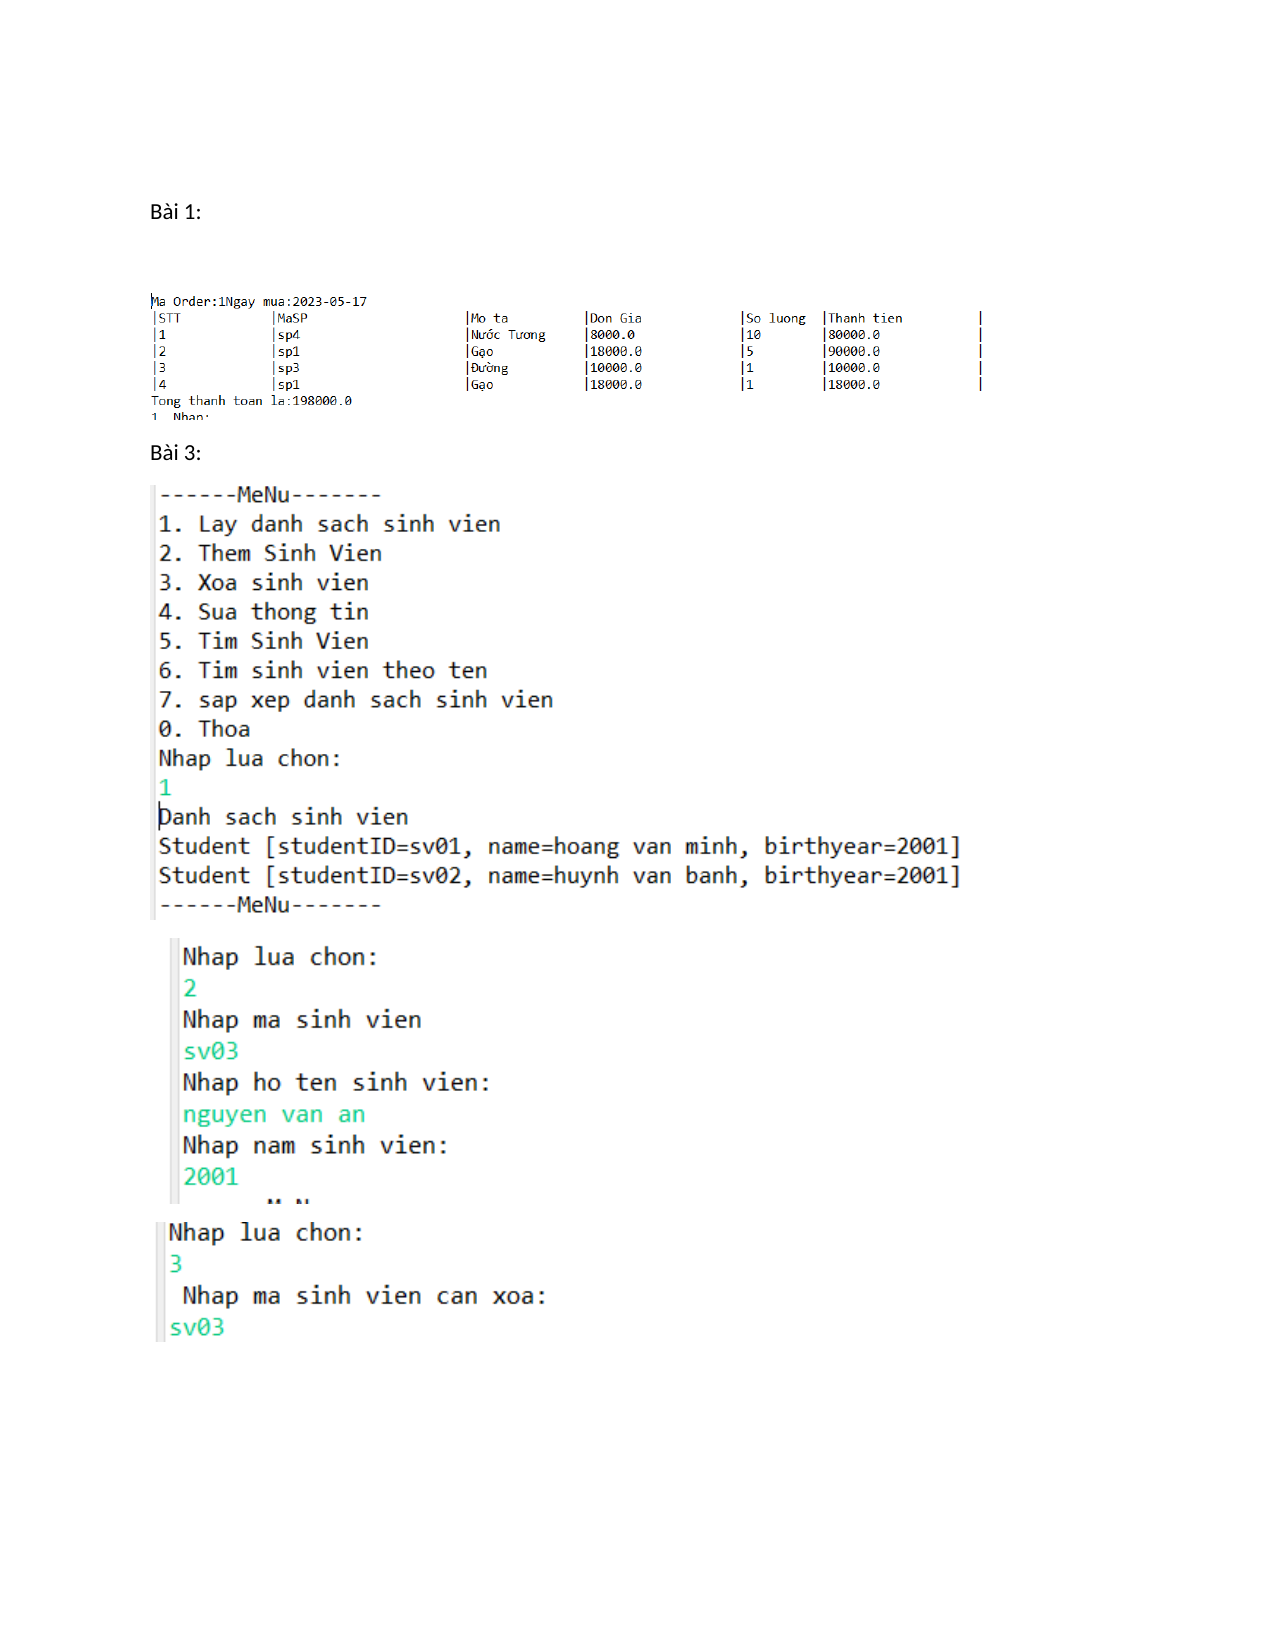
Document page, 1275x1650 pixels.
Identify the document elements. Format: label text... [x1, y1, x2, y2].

picture [150, 485, 1125, 920]
picture [150, 1222, 696, 1342]
text Bài 3: [150, 438, 1125, 466]
text Bài 1: [150, 197, 1125, 225]
picture [150, 290, 1125, 420]
picture [150, 938, 740, 1204]
